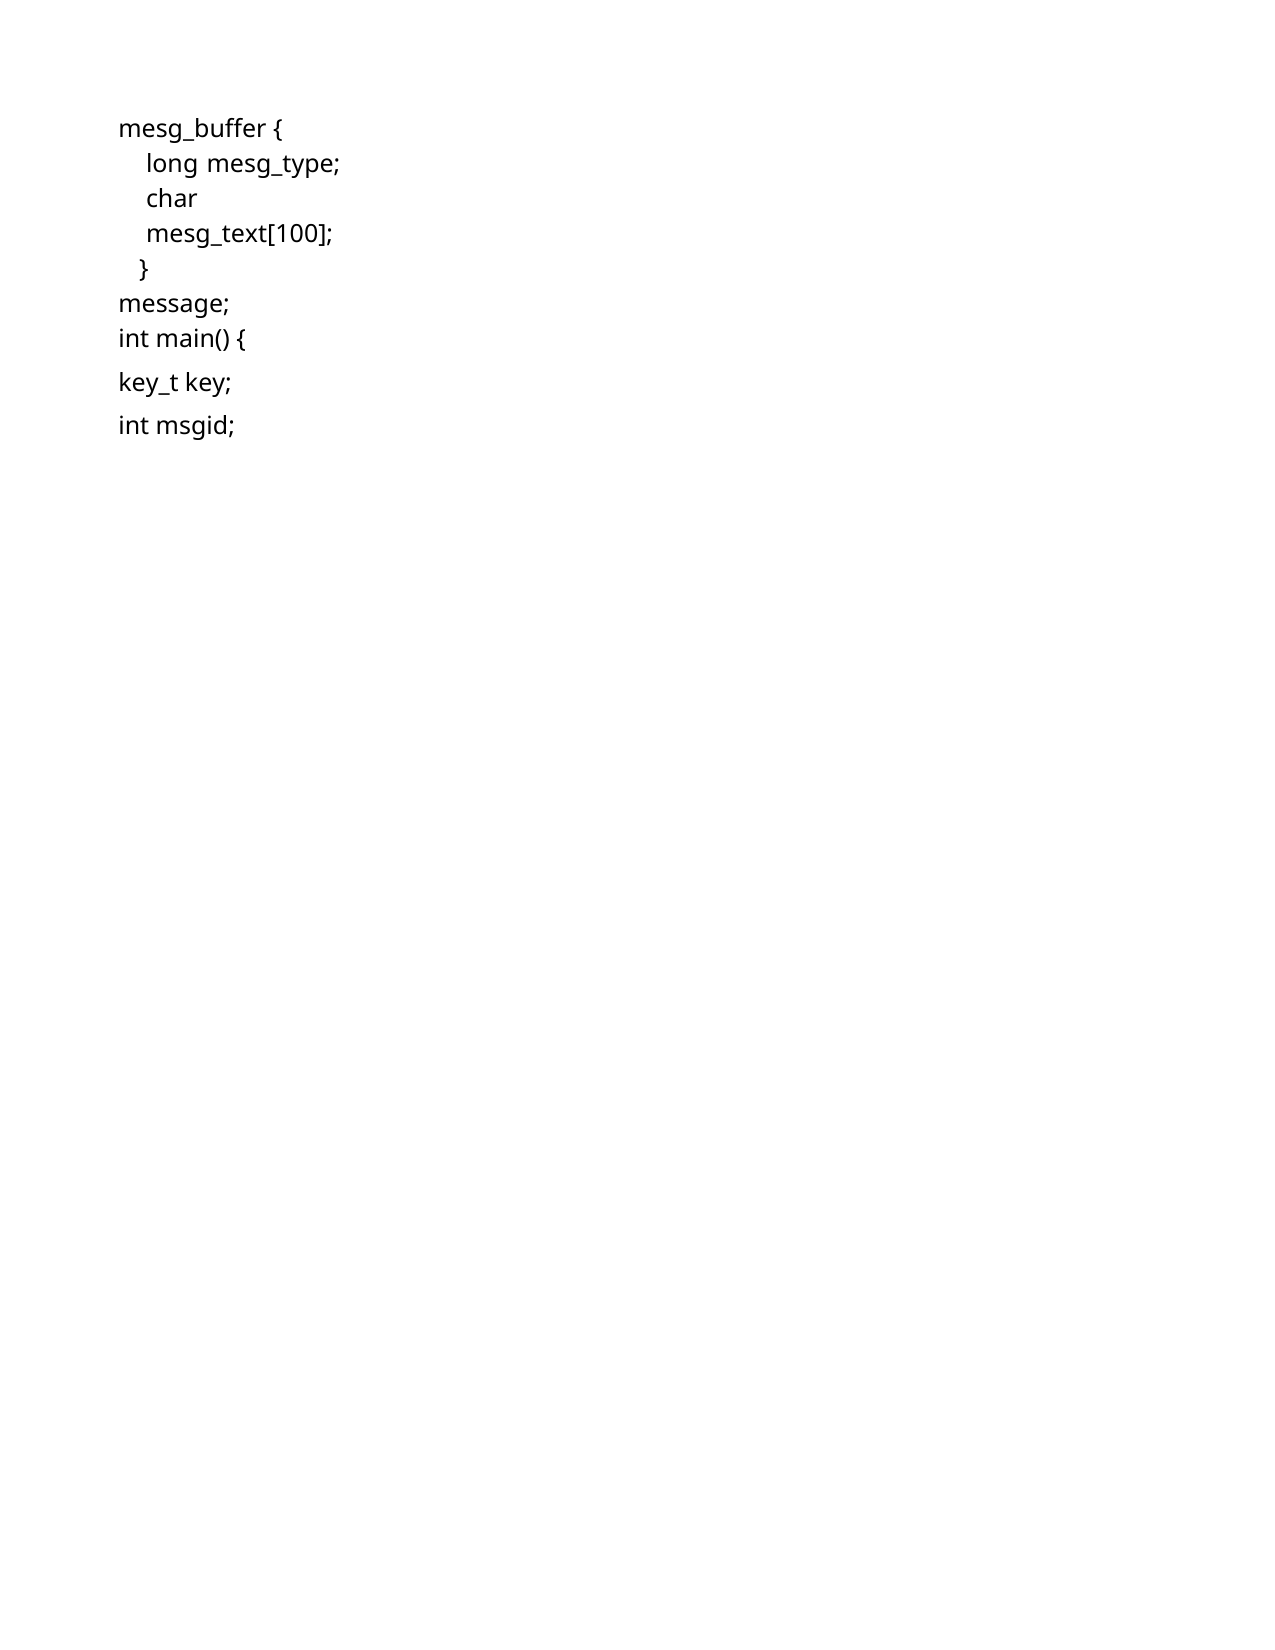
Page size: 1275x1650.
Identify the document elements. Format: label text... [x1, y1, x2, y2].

text long mesg_type; char mesg_text[100]; [146, 146, 379, 250]
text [118, 110, 362, 144]
text } message; int main() { [118, 251, 265, 355]
text int msgid; [118, 407, 261, 442]
text key_t key; [118, 364, 261, 398]
